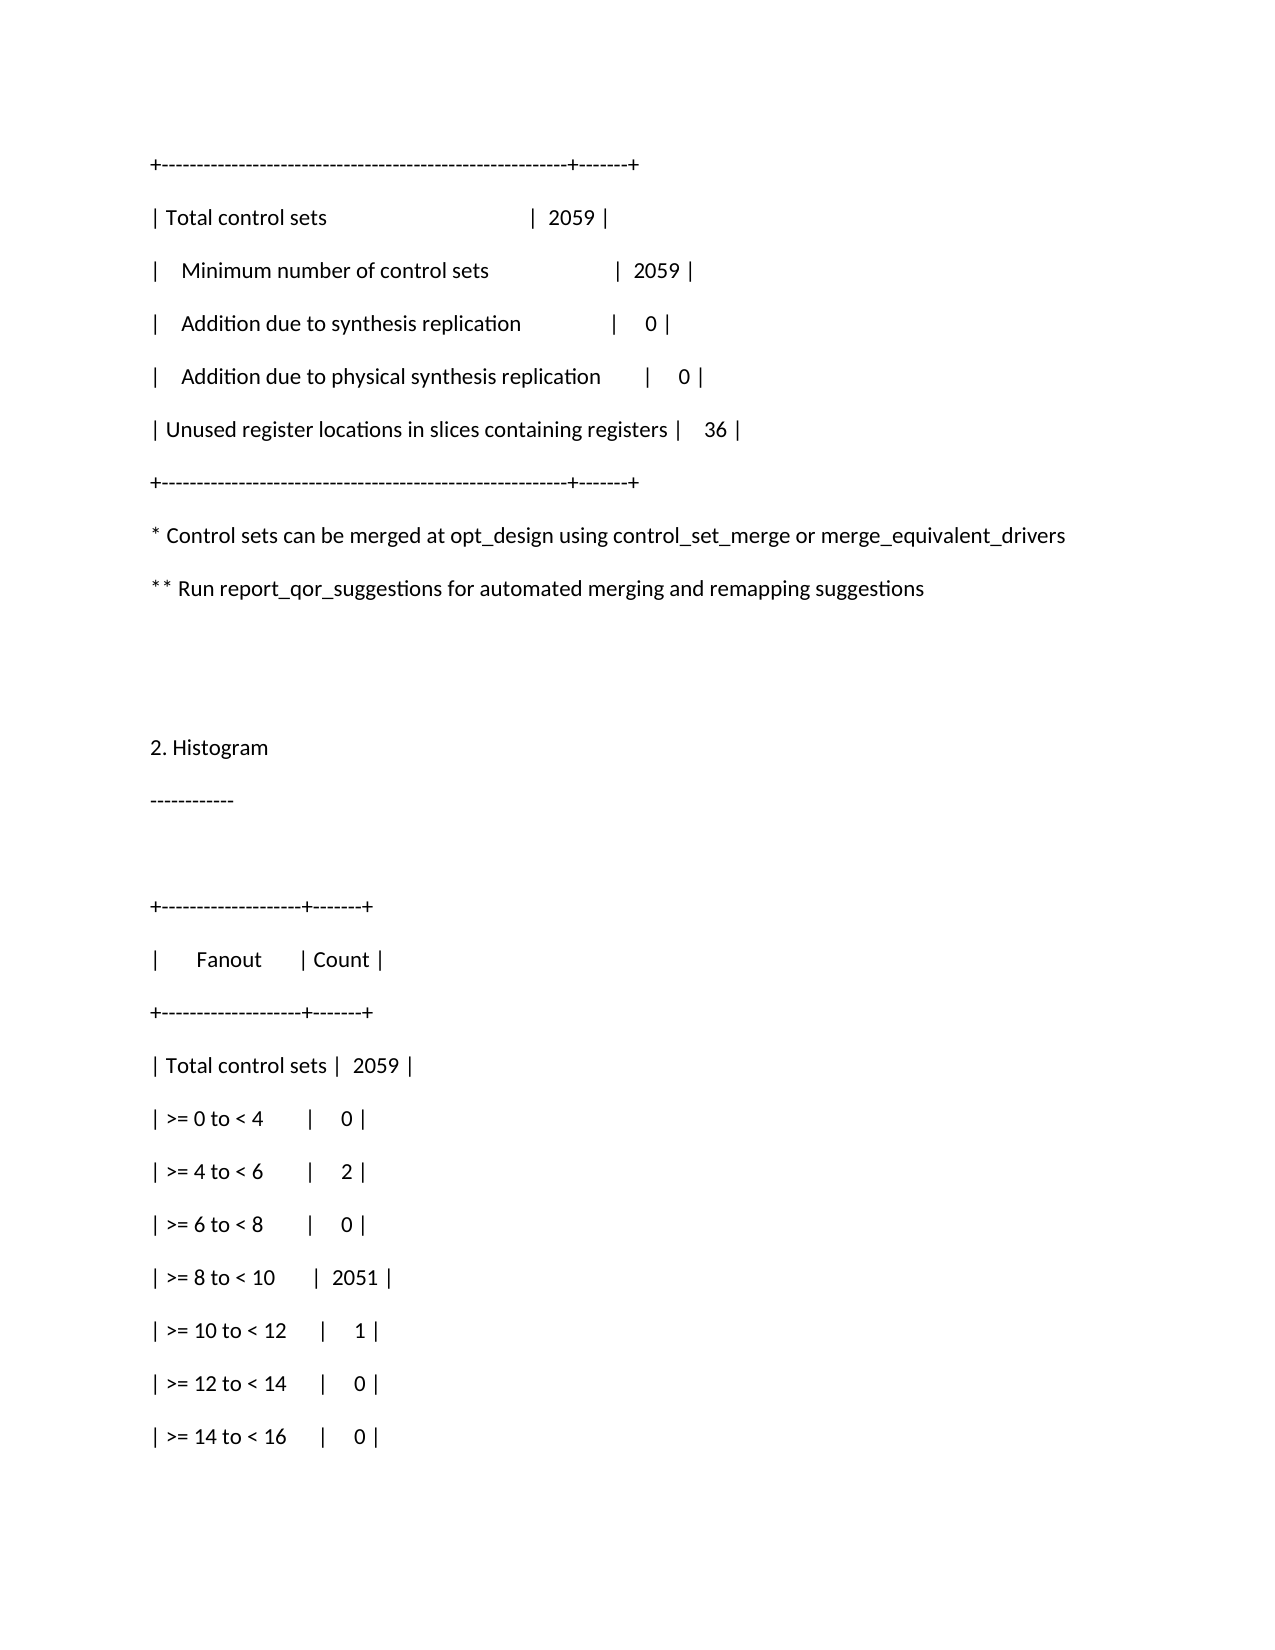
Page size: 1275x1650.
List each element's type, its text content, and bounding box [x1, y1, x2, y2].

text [150, 150, 1125, 178]
text +--------------------+-------+ [150, 998, 1125, 1026]
text | Addition due to physical synthesis replication | 0 | [150, 362, 1125, 390]
text | Addition due to synthesis replication | 0 | [150, 309, 1125, 337]
text | Minimum number of control sets | 2059 | [150, 256, 1125, 284]
text | Total control sets | 2059 | [150, 1051, 1125, 1079]
text | Total control sets | 2059 | [150, 203, 1125, 231]
text | >= 8 to < 10 | 2051 | [150, 1263, 1125, 1291]
text +----------------------------------------------------------+-------+ [150, 468, 1125, 496]
text | Fanout | Count | [150, 945, 1125, 973]
text +--------------------+-------+ [150, 892, 1125, 920]
text | >= 4 to < 6 | 2 | [150, 1157, 1125, 1185]
text | Unused register locations in slices containing registers | 36 | [150, 415, 1125, 443]
text | >= 14 to < 16 | 0 | [150, 1422, 1125, 1451]
text ------------ [150, 786, 1125, 814]
text | >= 6 to < 8 | 0 | [150, 1210, 1125, 1238]
text ** Run report_qor_suggestions for automated merging and remapping suggestions [150, 574, 1125, 602]
text | >= 0 to < 4 | 0 | [150, 1104, 1125, 1132]
text * Control sets can be merged at opt_design using control_set_merge or merge_equivalent_drivers [150, 521, 1125, 549]
text 2. Histogram [150, 733, 1125, 761]
text | >= 10 to < 12 | 1 | [150, 1316, 1125, 1344]
text | >= 12 to < 14 | 0 | [150, 1369, 1125, 1397]
